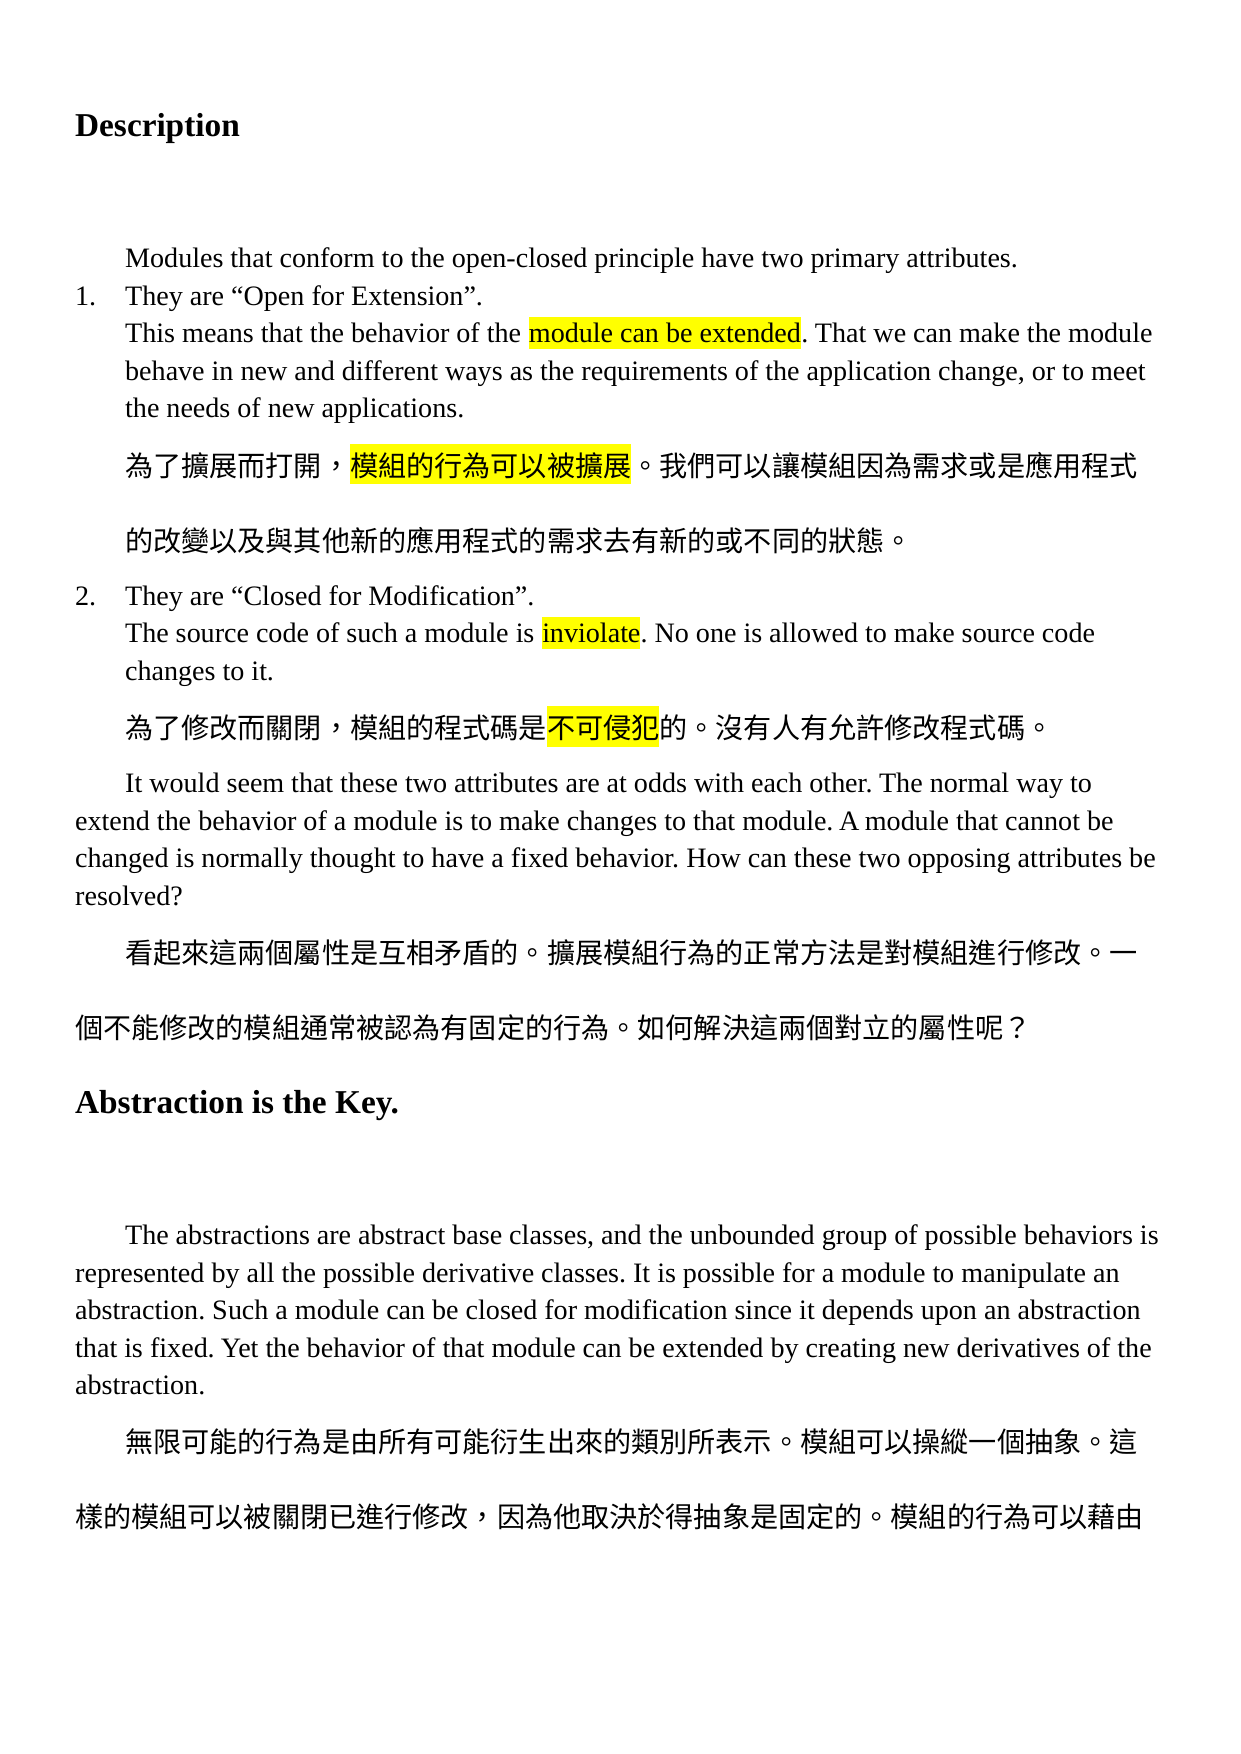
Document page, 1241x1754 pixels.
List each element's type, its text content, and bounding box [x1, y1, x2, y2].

text 看起來這兩個屬性是互相矛盾的。擴展模組行為的正常方法是對模組進行修改。一個不能修改的模組通常被認為有固定的行為。如何解決這兩個對立的屬性呢？ [75, 914, 1165, 1064]
list 為了修改而關閉，模組的程式碼是不可侵犯的。沒有人有允許修改程式碼。 [125, 689, 1165, 764]
list This means that the behavior of the module can be extended. That we can make the module behave in new and different ways as the requirements of the application change, or to meet the needs of new applications. [125, 314, 1165, 427]
list They are “Closed for Modification”. [75, 577, 1165, 614]
subtitle Abstraction is the Key. [75, 1064, 1165, 1139]
text The abstractions are abstract base classes, and the unbounded group of possible behaviors is represented by all the possible derivative classes. It is possible for a module to manipulate an abstraction. Such a module can be closed for modification since it depends upon an abstraction that is fixed. Yet the behavior of that module can be extended by creating new derivatives of the abstraction. [75, 1216, 1165, 1403]
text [75, 1403, 1165, 1553]
list They are “Open for Extension”. [75, 277, 1165, 314]
list The source code of such a module is inviolate. No one is allowed to make source code changes to it. [125, 614, 1165, 689]
list 為了擴展而打開，模組的行為可以被擴展。我們可以讓模組因為需求或是應用程式的改變以及與其他新的應用程式的需求去有新的或不同的狀態。 [125, 427, 1165, 577]
text It would seem that these two attributes are at odds with each other. The normal way to extend the behavior of a module is to make changes to that module. A module that cannot be changed is normally thought to have a fixed behavior. How can these two opposing attributes be resolved? [75, 764, 1165, 914]
text Modules that conform to the open-closed principle have two primary attributes. [75, 239, 1165, 277]
subtitle Description [75, 87, 1165, 162]
